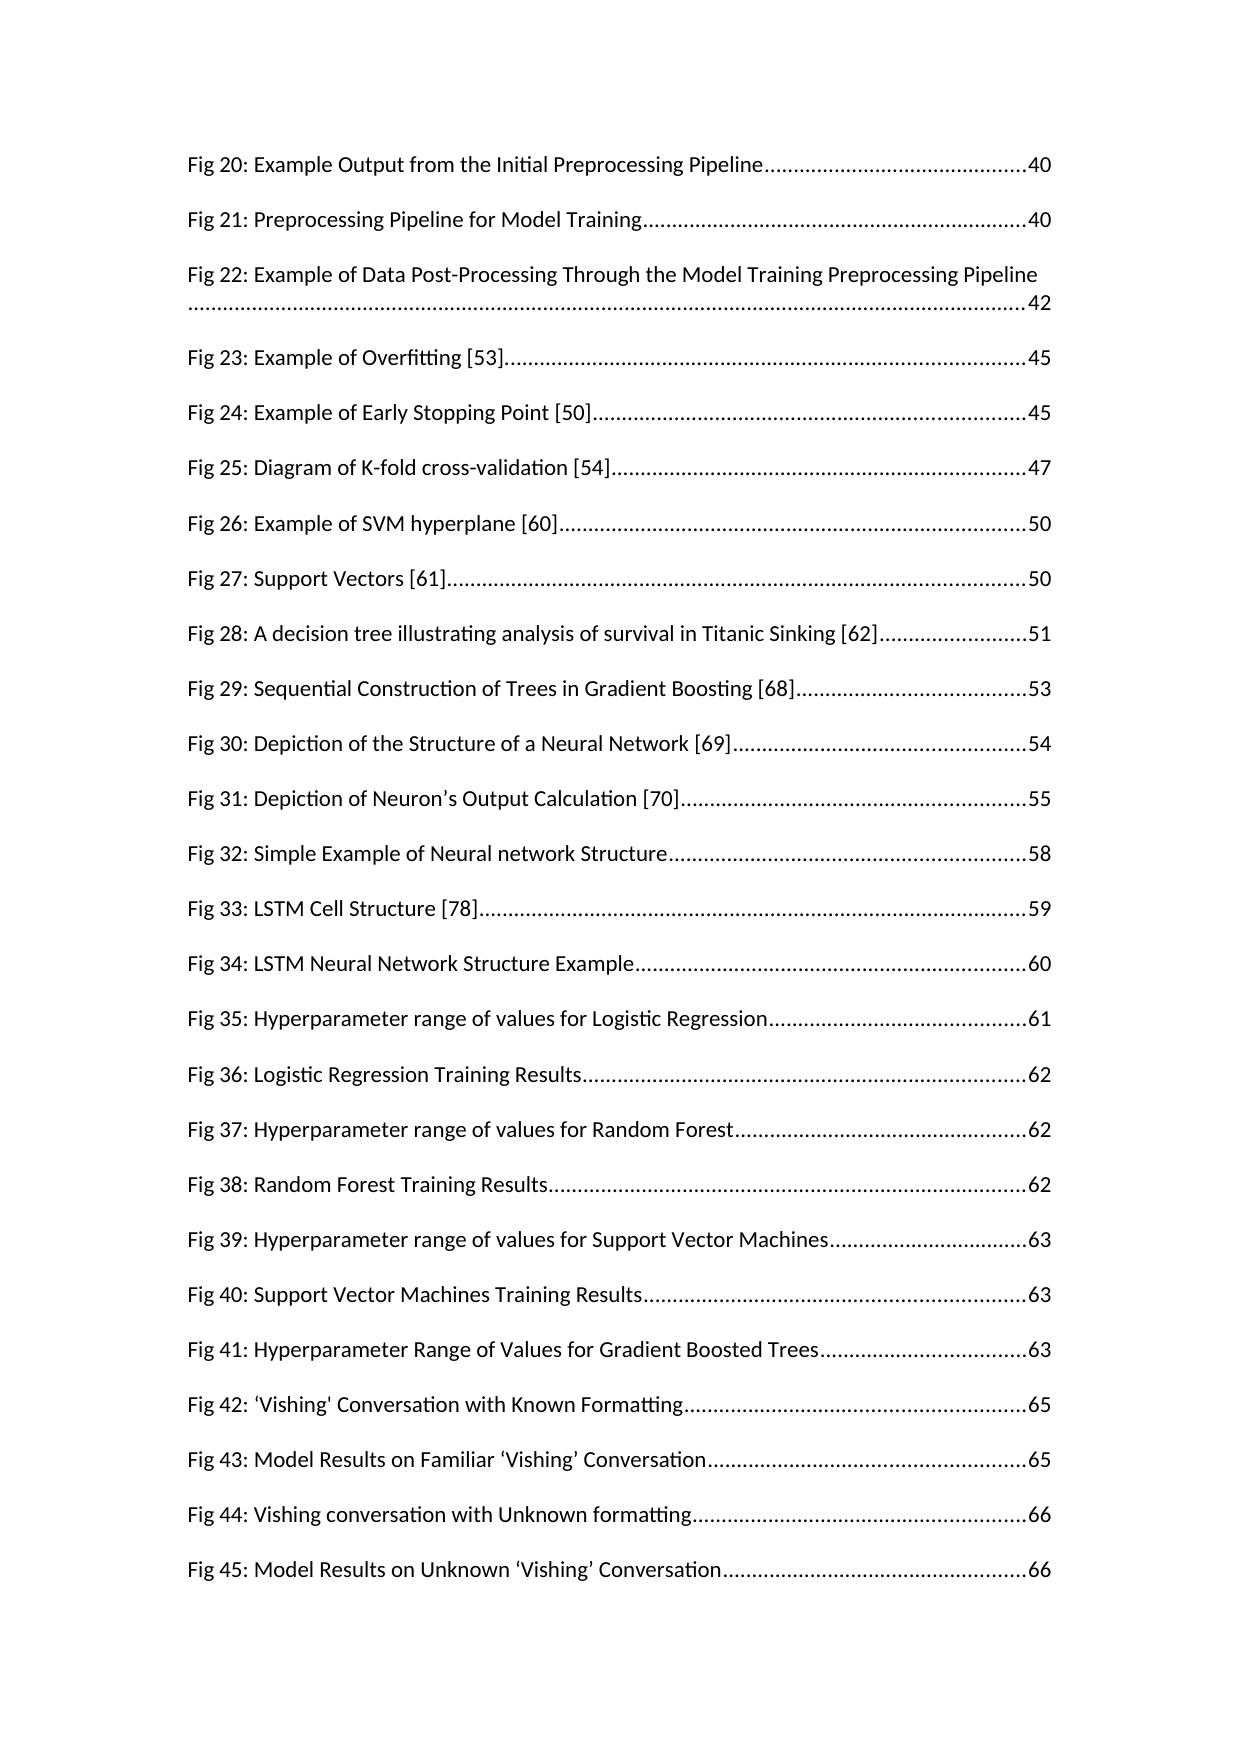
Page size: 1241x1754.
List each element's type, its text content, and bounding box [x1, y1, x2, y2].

text Fig 39: Hyperparameter range of values for Support Vector Machines 63 [187, 1225, 1053, 1253]
text Fig 45: Model Results on Unknown ‘Vishing’ Conversation 66 [187, 1556, 1053, 1584]
text Fig 23: Example of Overfitting [53]. 45 [187, 343, 1053, 371]
text Fig 43: Model Results on Familiar ‘Vishing’ Conversation 65 [187, 1445, 1053, 1473]
text Fig 30: Depiction of the Structure of a Neural Network [69] 54 [187, 729, 1053, 757]
text Fig 33: LSTM Cell Structure [78] 59 [187, 894, 1053, 922]
text Fig 34: LSTM Neural Network Structure Example 60 [187, 949, 1053, 977]
text Fig 25: Diagram of K-fold cross-validation [54] 47 [187, 453, 1053, 482]
text Fig 27: Support Vectors [61] 50 [187, 564, 1053, 592]
text Fig 21: Preprocessing Pipeline for Model Training 40 [187, 205, 1053, 233]
text Fig 40: Support Vector Machines Training Results 63 [187, 1280, 1053, 1308]
text Fig 24: Example of Early Stopping Point [50] 45 [187, 398, 1053, 426]
text Fig 32: Simple Example of Neural network Structure 58 [187, 839, 1053, 867]
text Fig 42: ‘Vishing' Conversation with Known Formatting 65 [187, 1390, 1053, 1418]
text Fig 41: Hyperparameter Range of Values for Gradient Boosted Trees 63 [187, 1335, 1053, 1363]
text Fig 28: A decision tree illustrating analysis of survival in Titanic Sinking [62] 51 [187, 619, 1053, 647]
text Fig 31: Depiction of Neuron’s Output Calculation [70] 55 [187, 784, 1053, 812]
text Fig 20: Example Output from the Initial Preprocessing Pipeline 40 [187, 150, 1053, 178]
text Fig 44: Vishing conversation with Unknown formatting 66 [187, 1501, 1053, 1528]
text Fig 29: Sequential Construction of Trees in Gradient Boosting [68] 53 [187, 674, 1053, 702]
text Fig 35: Hyperparameter range of values for Logistic Regression 61 [187, 1004, 1053, 1033]
text Fig 22: Example of Data Post-Processing Through the Model Training Preprocessing Pipeline 42 [187, 260, 1053, 316]
text Fig 38: Random Forest Training Results 62 [187, 1170, 1053, 1198]
text Fig 26: Example of SVM hyperplane [60] 50 [187, 509, 1053, 537]
text Fig 37: Hyperparameter range of values for Random Forest 62 [187, 1115, 1053, 1143]
text Fig 36: Logistic Regression Training Results 62 [187, 1060, 1053, 1088]
